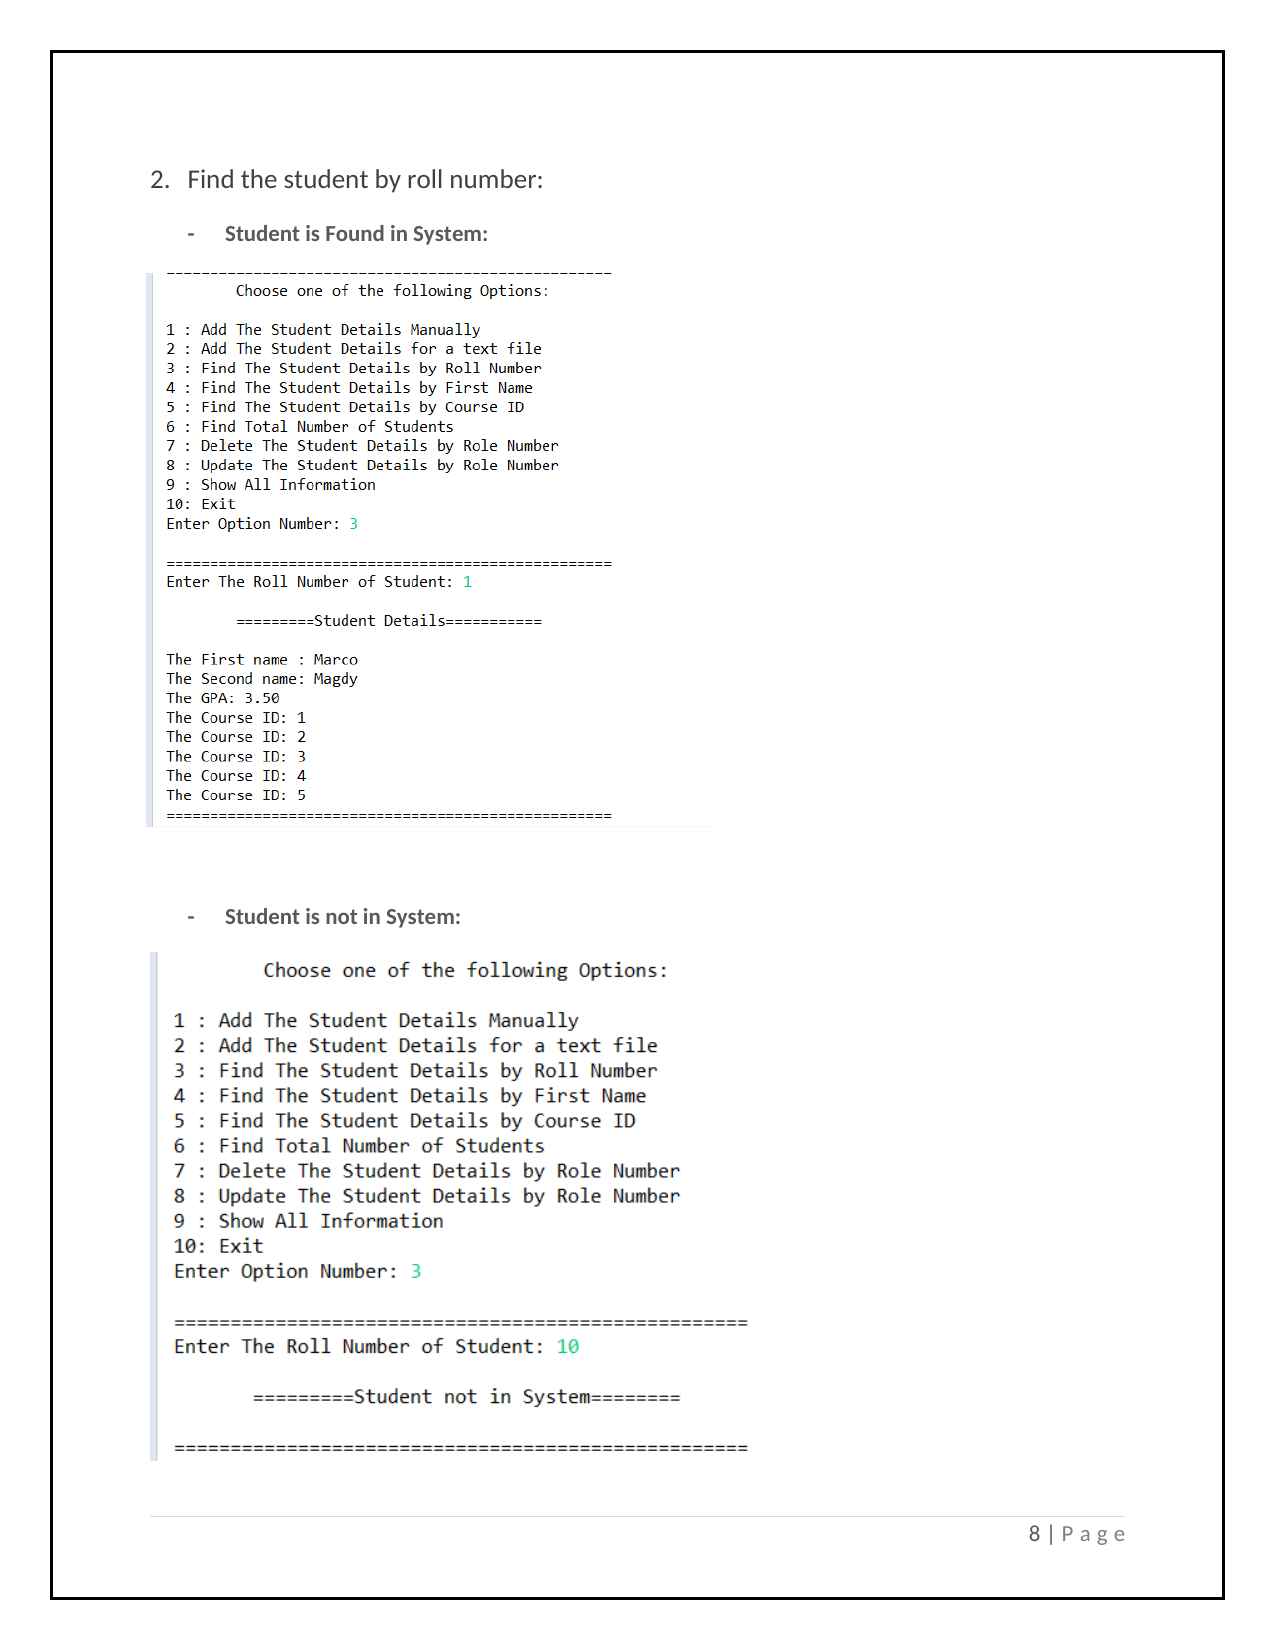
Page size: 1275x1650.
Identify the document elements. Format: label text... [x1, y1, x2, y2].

picture [150, 952, 842, 1461]
list Find the student by roll number: [150, 162, 1125, 196]
list Student is Found in System: [187, 219, 1125, 248]
list Student is not in System: [187, 902, 1125, 930]
picture [145, 273, 713, 827]
